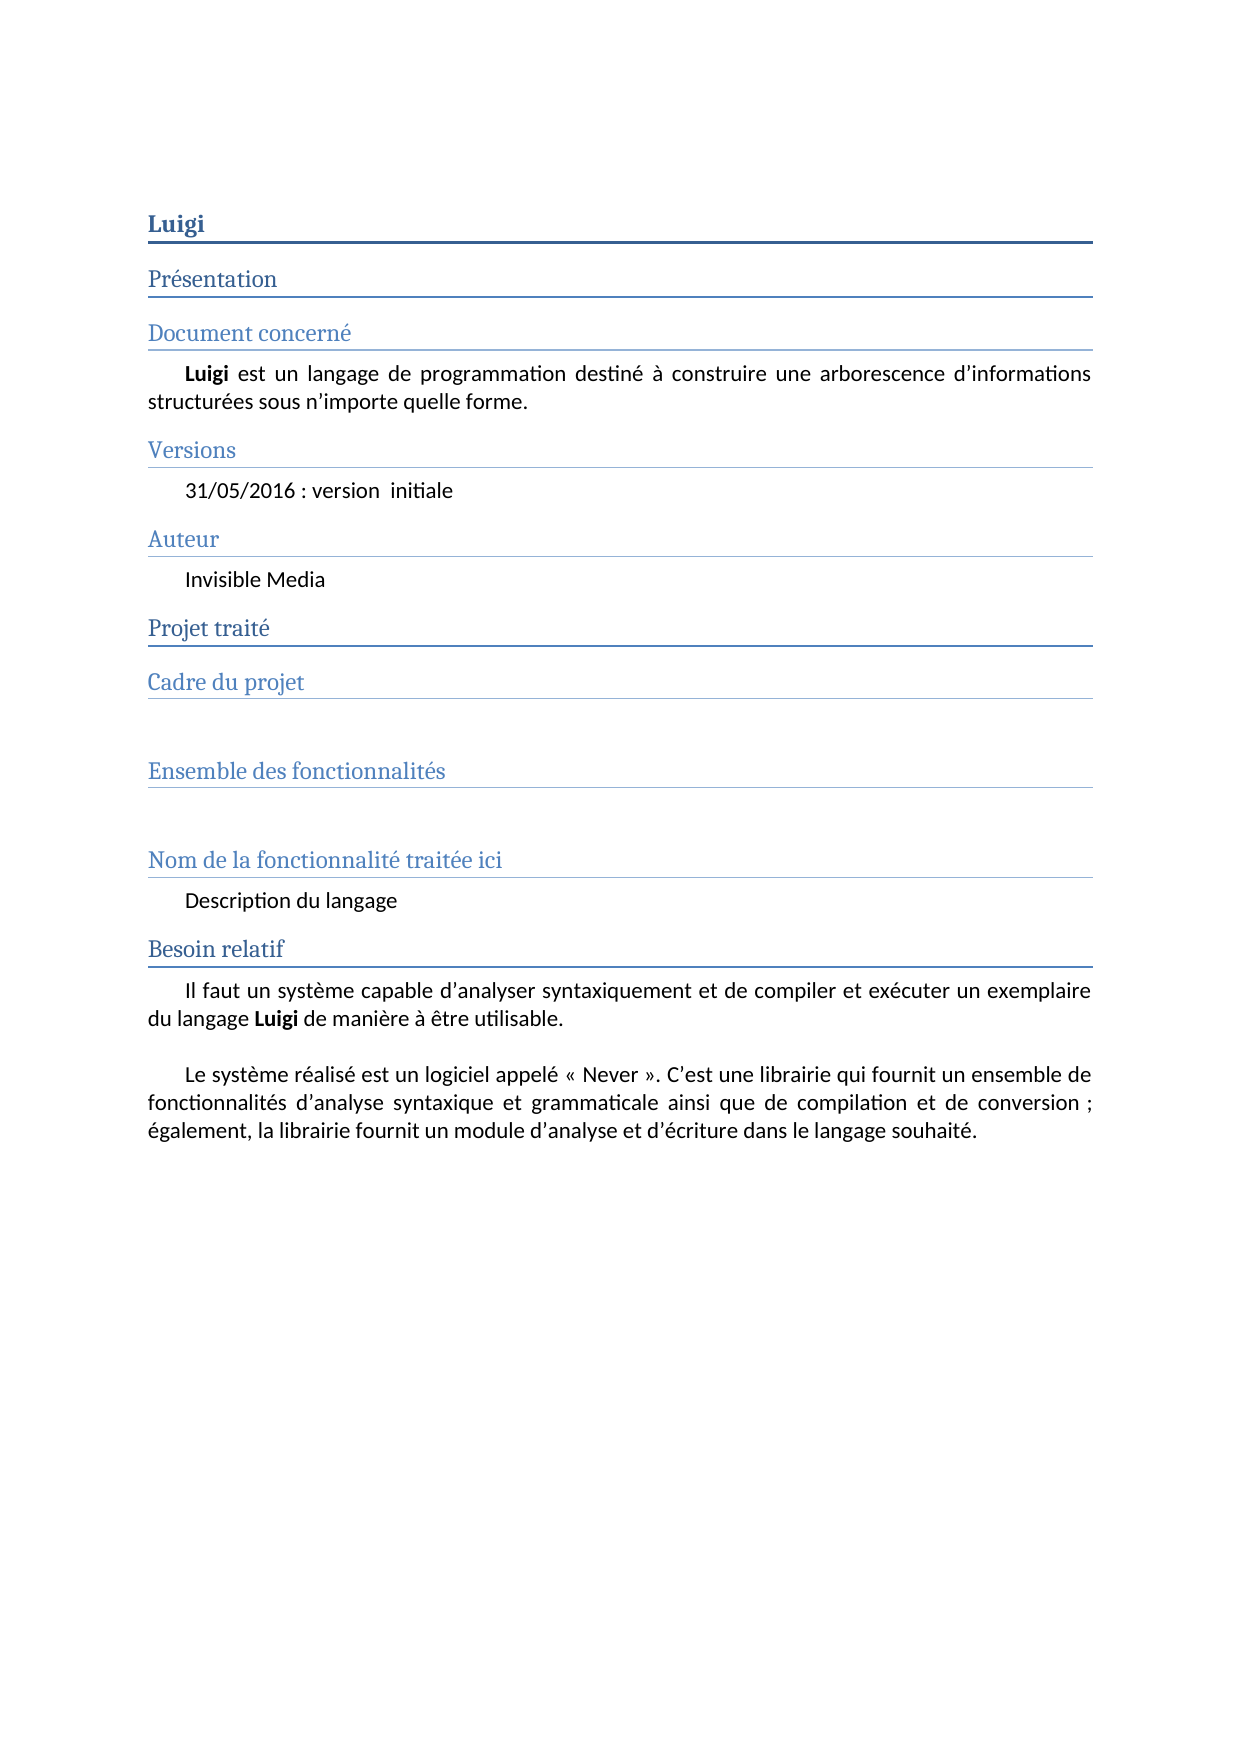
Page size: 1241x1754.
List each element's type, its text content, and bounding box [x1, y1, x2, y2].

subtitle Besoin relatif [148, 935, 1093, 966]
text Invisible Media [148, 565, 1093, 593]
subtitle Document concerné [148, 319, 1093, 349]
text Il faut un système capable d’analyser syntaxiquement et de compiler et exécuter un exemplaire du langage Luigi de manière à être utilisable. [148, 976, 1093, 1032]
subtitle Versions [148, 436, 1093, 467]
text Description du langage [148, 886, 1093, 914]
subtitle Luigi [148, 210, 1093, 241]
subtitle Cadre du projet [148, 668, 1093, 698]
text Le système réalisé est un logiciel appelé « Never ». C’est une librairie qui fournit un ensemble de fonctionnalités d’analyse syntaxique et grammaticale ainsi que de compilation et de conversion ; également, la librairie fournit un module d’analyse et d’écriture dans le langage souhaité. [148, 1060, 1093, 1144]
subtitle Nom de la fonctionnalité traitée ici [148, 846, 1093, 877]
text Luigi est un langage de programmation destiné à construire une arborescence d’informations structurées sous n’importe quelle forme. [148, 359, 1093, 415]
subtitle Auteur [148, 525, 1093, 556]
subtitle Présentation [148, 265, 1093, 296]
subtitle Projet traité [148, 614, 1093, 645]
subtitle Ensemble des fonctionnalités [148, 757, 1093, 787]
text 31/05/2016 : version initiale [148, 476, 1093, 504]
